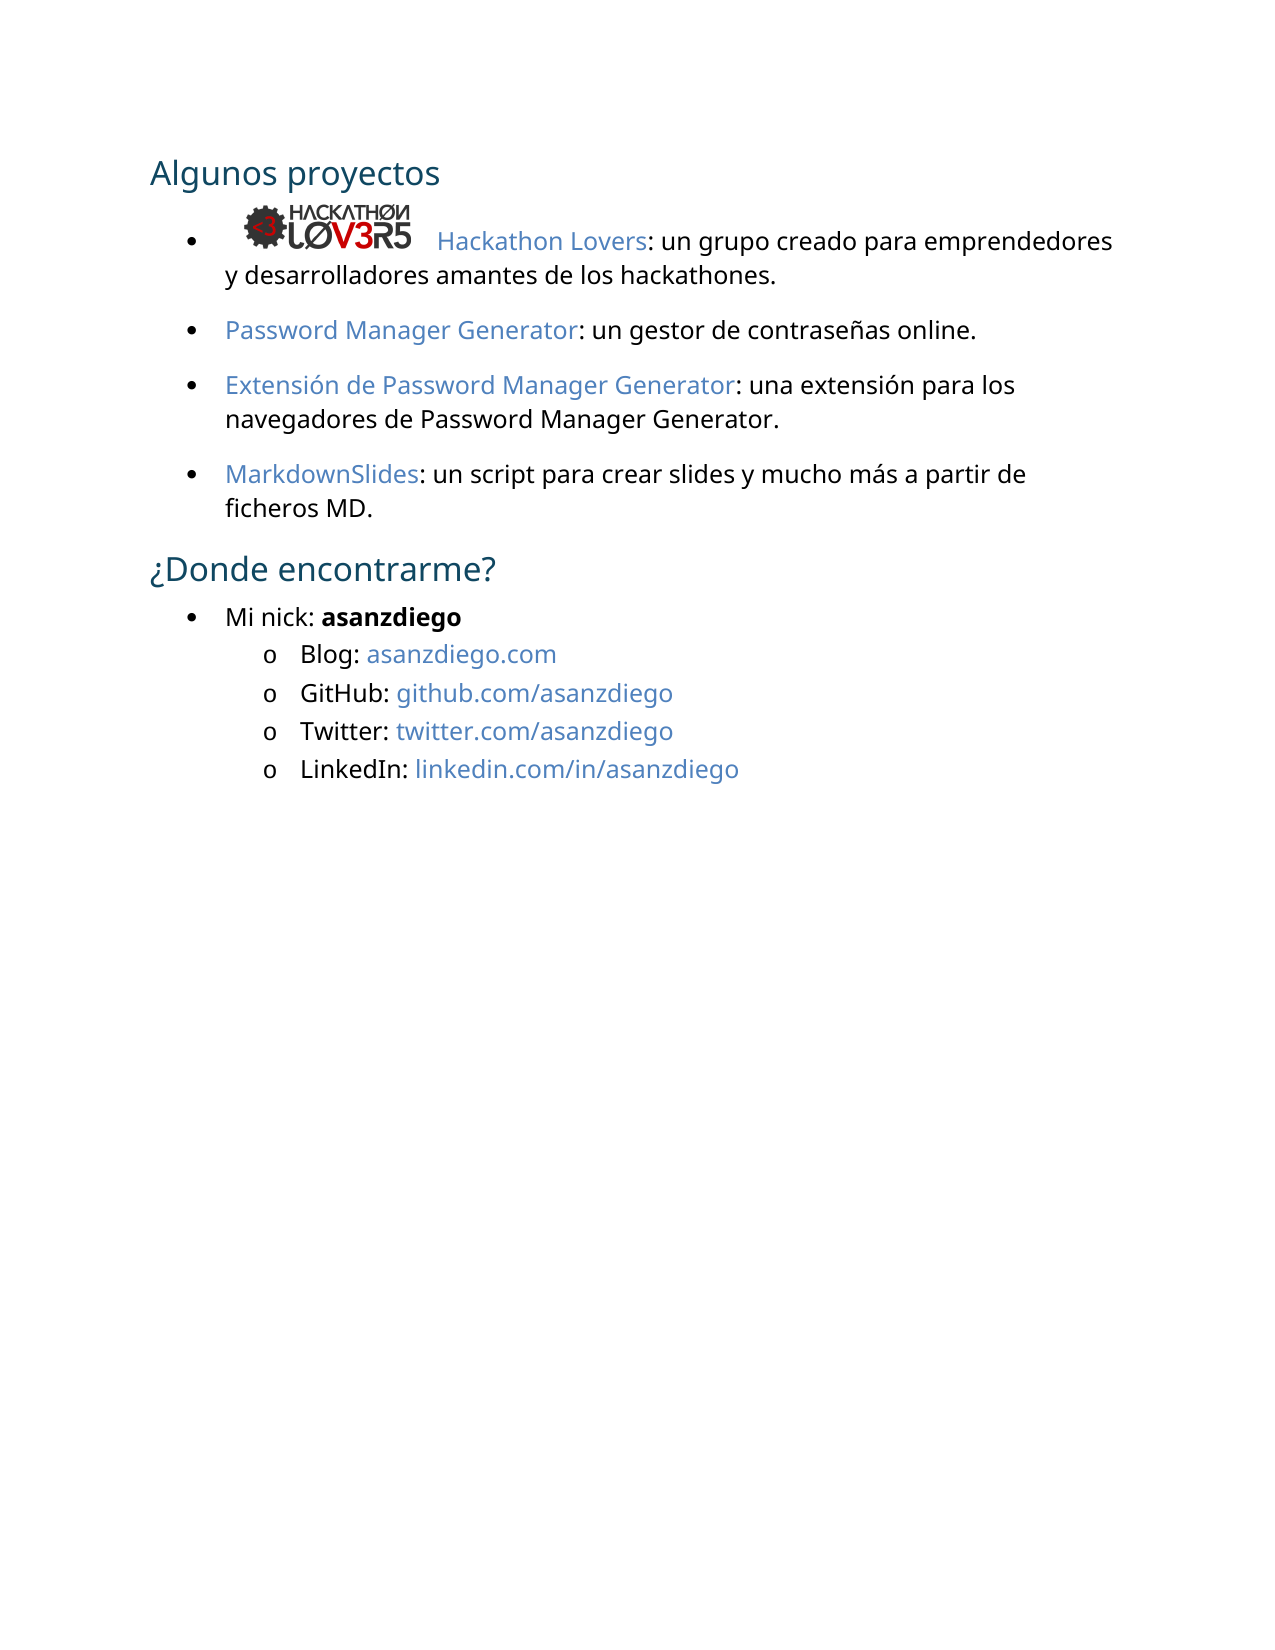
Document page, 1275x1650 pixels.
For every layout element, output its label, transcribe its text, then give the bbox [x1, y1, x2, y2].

subtitle ¿Donde encontrarme? [150, 546, 1125, 591]
list LinkedIn: linkedin.com/in/asanzdiego [262, 751, 1125, 786]
picture [243, 203, 412, 251]
list Blog: asanzdiego.com [262, 637, 1125, 671]
list Mi nick: asanzdiego [187, 599, 1125, 633]
list GitHub: github.com/asanzdiego [262, 675, 1125, 709]
list Extensión de Password Manager Generator: una extensión para los navegadores de Password Manager Generator. [187, 368, 1125, 436]
list Password Manager Generator: un gestor de contraseñas online. [187, 313, 1125, 347]
list MarkdownSlides: un script para crear slides y mucho más a partir de ficheros MD. [187, 457, 1125, 525]
list Twitter: twitter.com/asanzdiego [262, 713, 1125, 747]
list Hackathon Lovers: un grupo creado para emprendedores y desarrolladores amantes de los hackathones. [187, 204, 1125, 292]
subtitle Algunos proyectos [150, 150, 1125, 195]
